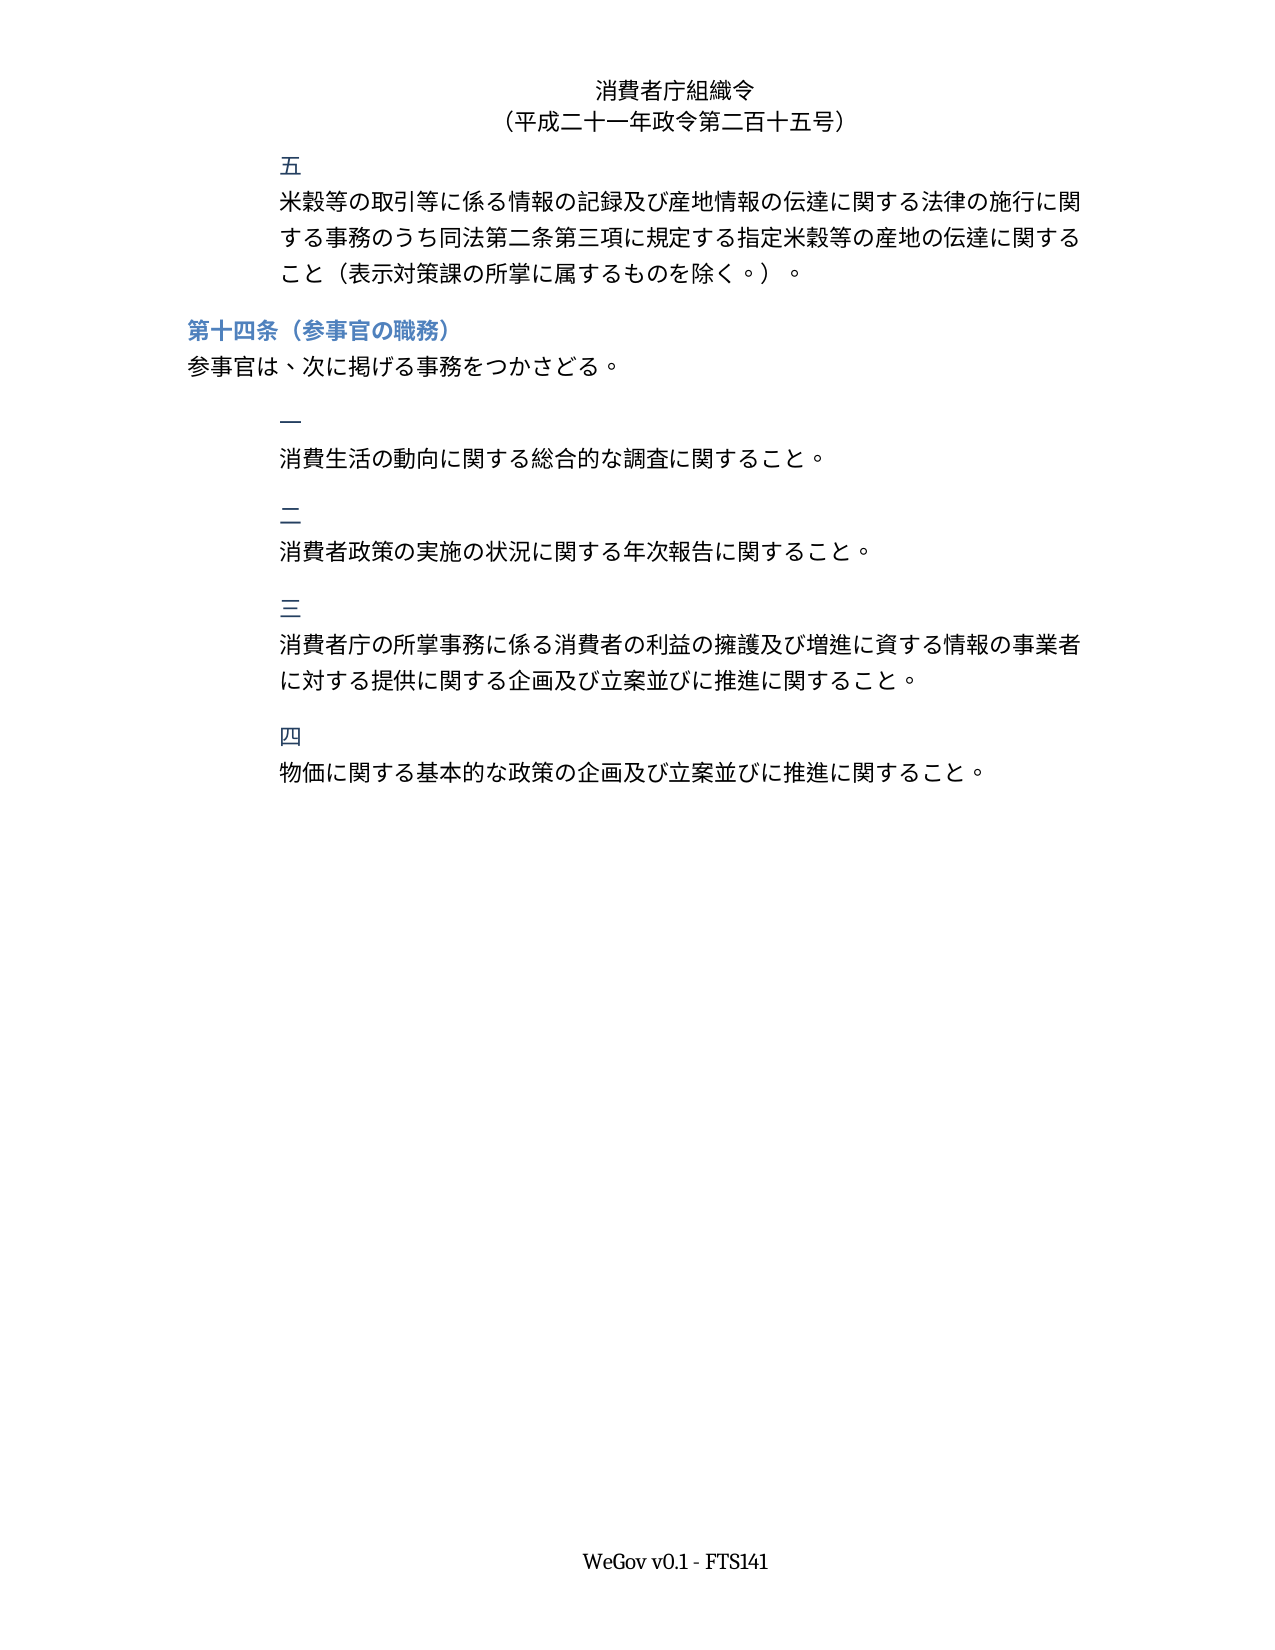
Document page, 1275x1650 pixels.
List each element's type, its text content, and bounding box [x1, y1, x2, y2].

text 米穀等の取引等に係る情報の記録及び産地情報の伝達に関する法律の施行に関する事務のうち同法第二条第三項に規定する指定米穀等の産地の伝達に関すること（表示対策課の所掌に属するものを除く。）。 [279, 186, 1087, 289]
subtitle 第十四条（参事官の職務） [187, 314, 1087, 346]
text 参事官は、次に掲げる事務をつかさどる。 [187, 351, 1087, 382]
subtitle 三 [279, 593, 1087, 624]
subtitle 四 [279, 721, 1087, 753]
subtitle 二 [279, 500, 1087, 531]
text 消費生活の動向に関する総合的な調査に関すること。 [279, 443, 1087, 474]
subtitle 一 [279, 407, 1087, 438]
text 物価に関する基本的な政策の企画及び立案並びに推進に関すること。 [279, 757, 1087, 788]
text 消費者政策の実施の状況に関する年次報告に関すること。 [279, 536, 1087, 567]
subtitle 五 [279, 150, 1087, 181]
text 消費者庁の所掌事務に係る消費者の利益の擁護及び増進に資する情報の事業者に対する提供に関する企画及び立案並びに推進に関すること。 [279, 629, 1087, 696]
